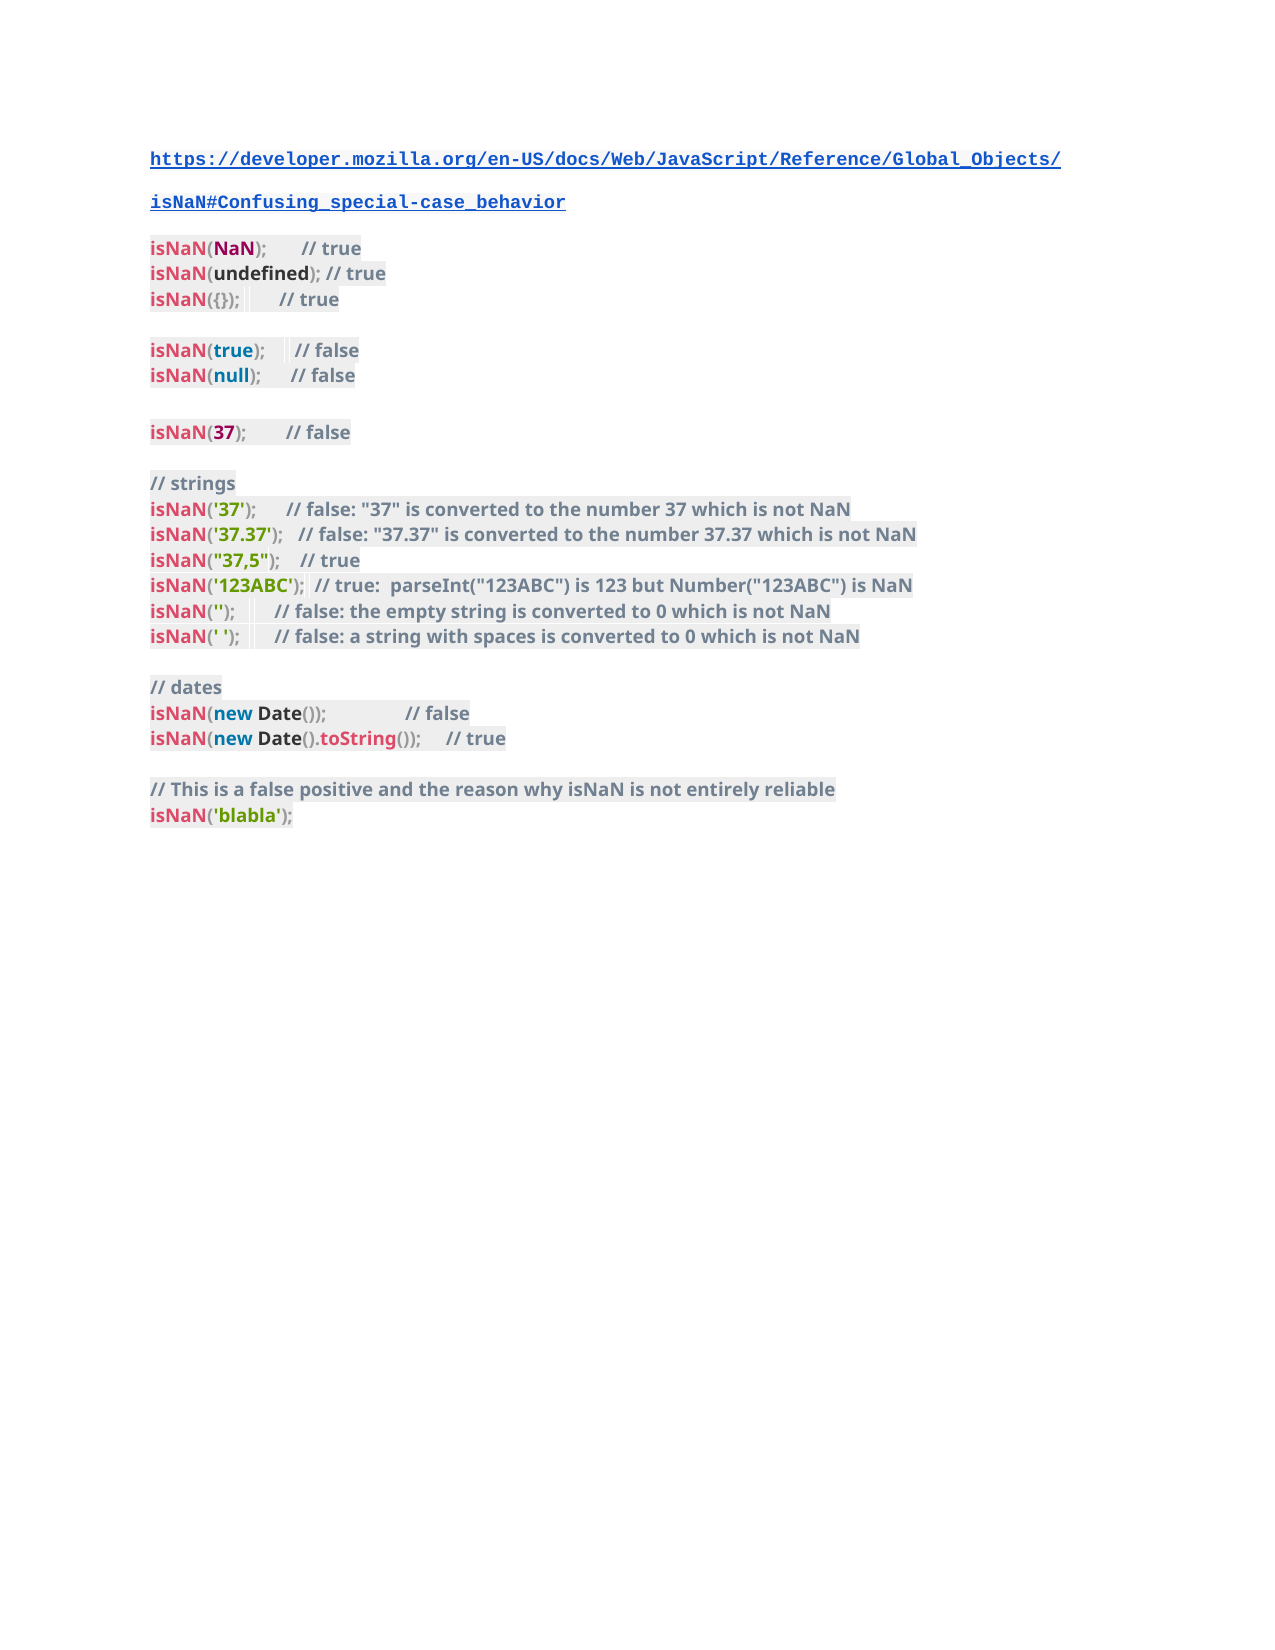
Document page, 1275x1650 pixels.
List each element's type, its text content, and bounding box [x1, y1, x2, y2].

text isNaN(NaN); // true isNaN(undefined); // true isNaN({}); // true isNaN(true); // false isNaN(null); // false [150, 235, 1125, 388]
text https://developer.mozilla.org/en-US/docs/Web/JavaScript/Reference/Global_Objects/isNaN#Confusing_special-case_behavior [150, 150, 1125, 214]
text isNaN(37); // false // strings isNaN('37'); // false: "37" is converted to the number 37 which is not NaN isNaN('37.37'); // false: "37.37" is converted to the number 37.37 which is not NaN isNaN("37,5"); // true isNaN('123ABC'); // true: parseInt("123ABC") is 123 but Number("123ABC") is NaN isNaN(''); // false: the empty string is converted to 0 which is not NaN isNaN(' '); // false: a string with spaces is converted to 0 which is not NaN // dates isNaN(new Date()); // false isNaN(new Date().toString()); // true // This is a false positive and the reason why isNaN is not entirely reliable isNaN('blabla'); [150, 419, 1125, 828]
